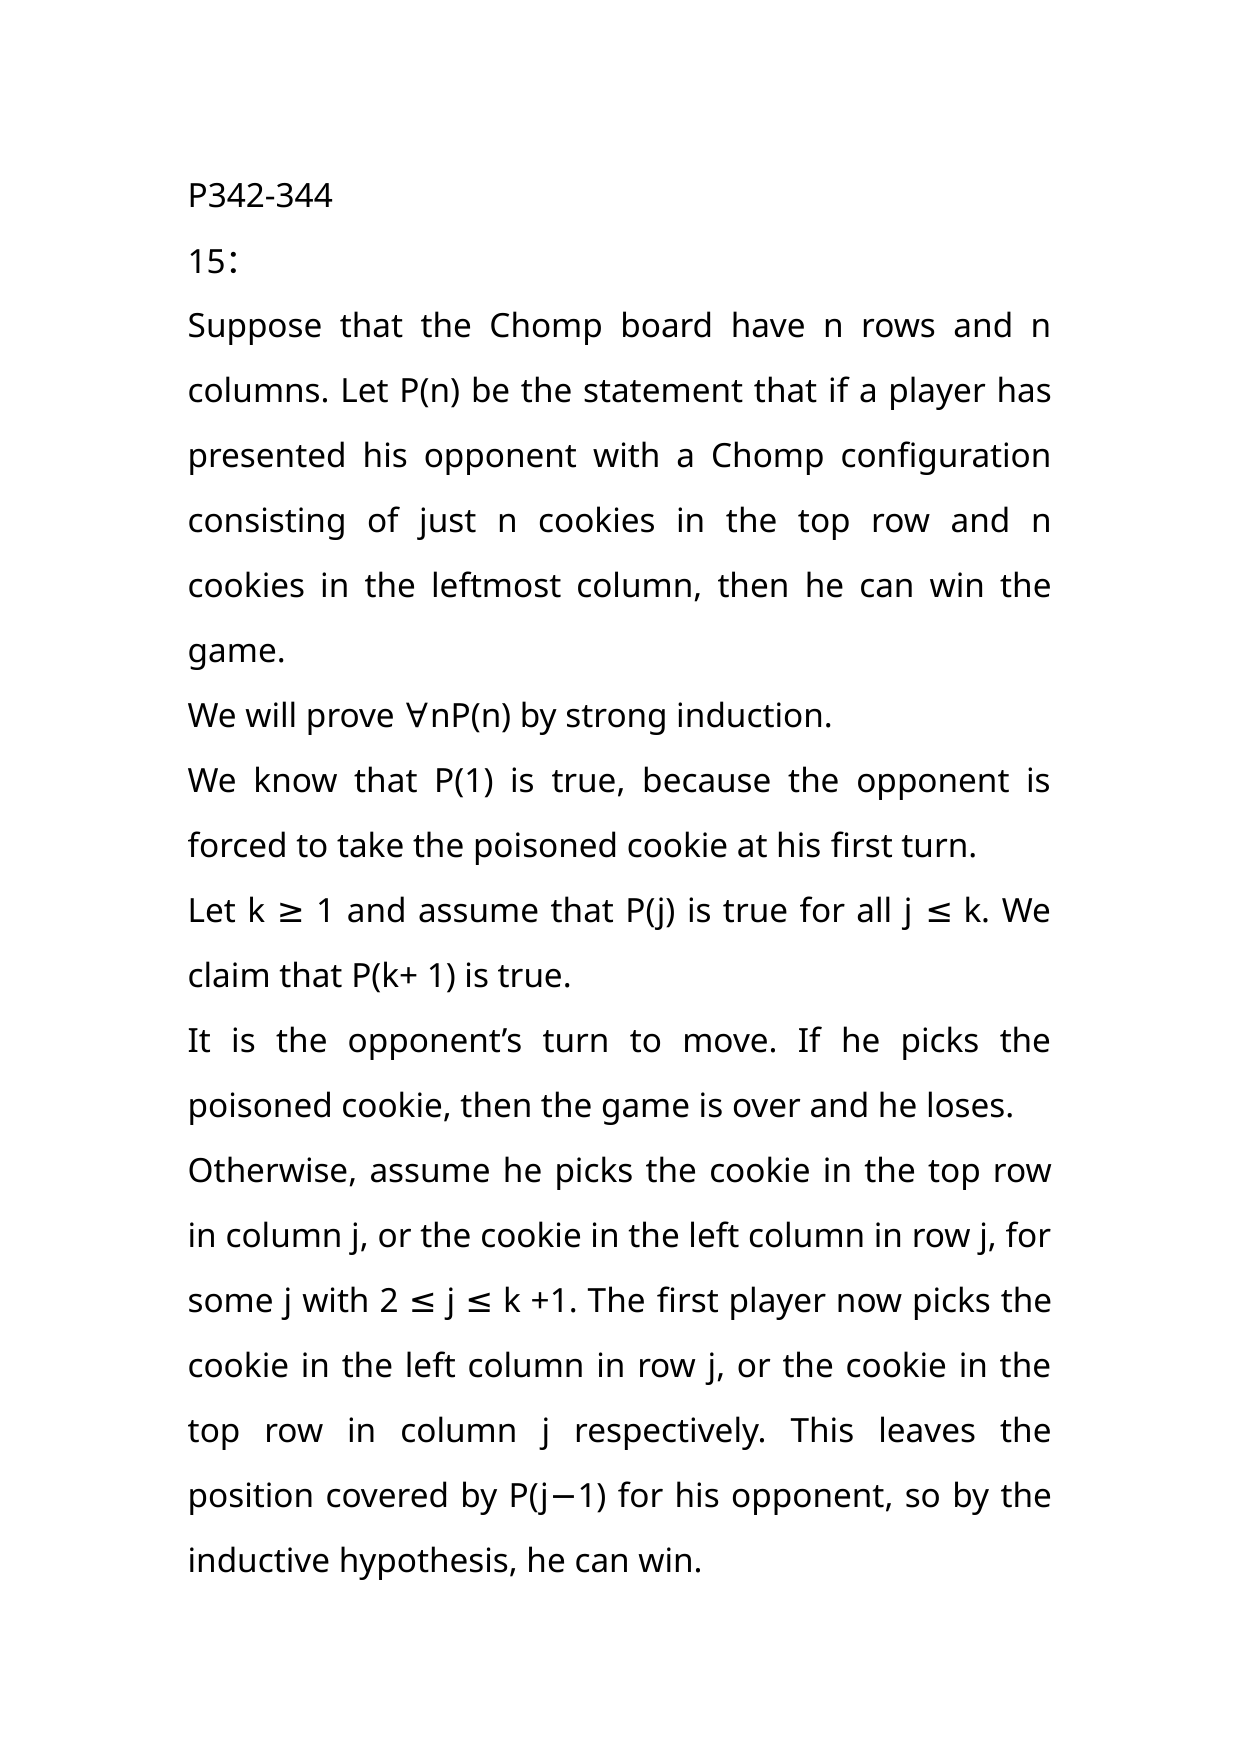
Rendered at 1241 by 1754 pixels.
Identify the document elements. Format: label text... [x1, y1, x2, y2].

text 15： [187, 227, 1053, 292]
text Suppose that the Chomp board have n rows and n columns. Let P(n) be the statement that if a player has presented his opponent with a Chomp configuration consisting of just n cookies in the top row and n cookies in the leftmost column, then he can win the game. [187, 292, 1053, 682]
text P342-344 [187, 162, 1053, 227]
text We will prove ∀nP(n) by strong induction. [187, 682, 1053, 747]
text It is the opponent’s turn to move. If he picks the poisoned cookie, then the game is over and he loses. [187, 1007, 1053, 1137]
text We know that P(1) is true, because the opponent is forced to take the poisoned cookie at his ﬁrst turn. [187, 747, 1053, 877]
text Let k ≥ 1 and assume that P(j) is true for all j ≤ k. We claim that P(k+ 1) is true. [187, 877, 1053, 1007]
text Otherwise, assume he picks the cookie in the top row in column j, or the cookie in the left column in row j, for some j with 2 ≤ j ≤ k +1. The ﬁrst player now picks the cookie in the left column in row j, or the cookie in the top row in column j respectively. This leaves the position covered by P(j−1) for his opponent, so by the inductive hypothesis, he can win. [187, 1137, 1053, 1592]
